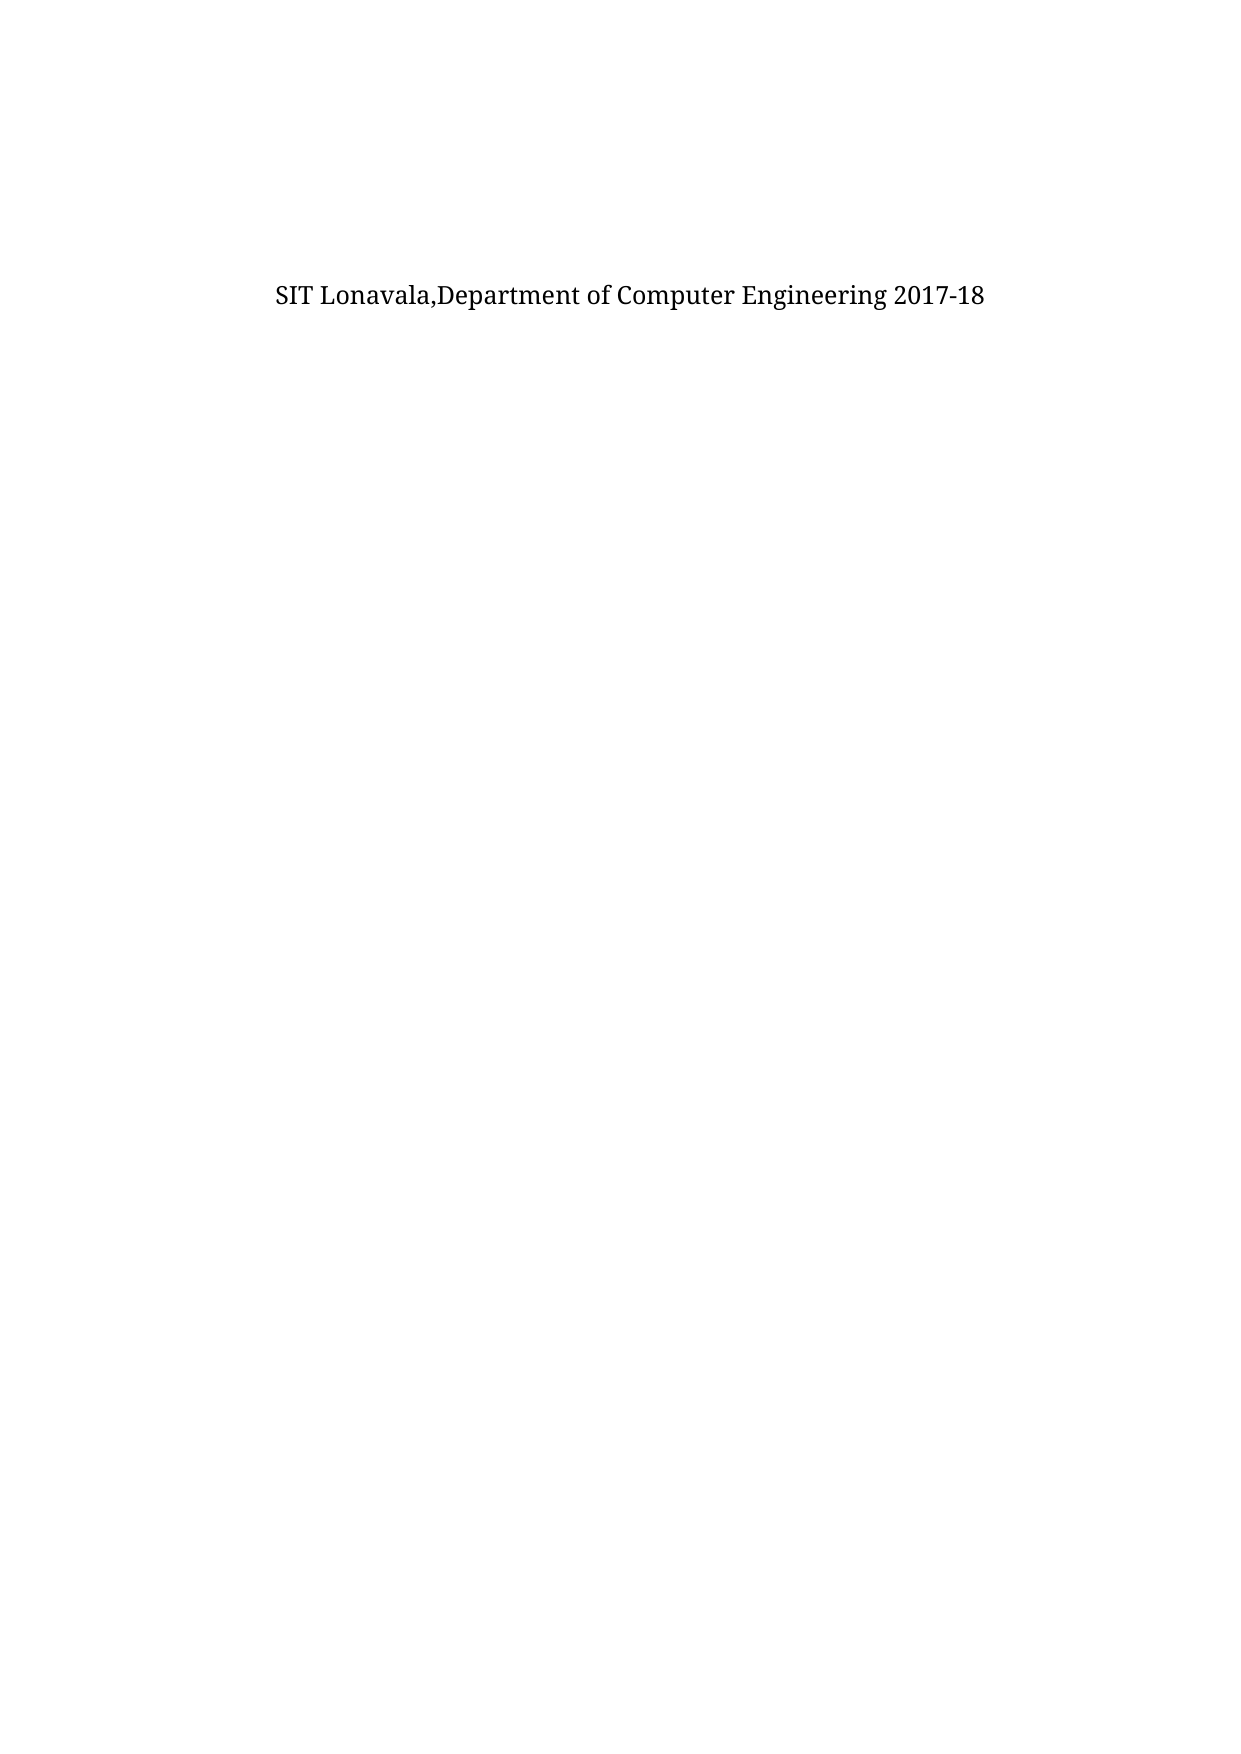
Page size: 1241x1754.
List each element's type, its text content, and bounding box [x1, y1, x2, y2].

text SIT Lonavala,Department of Computer Engineering 2017-18 [275, 277, 1024, 311]
